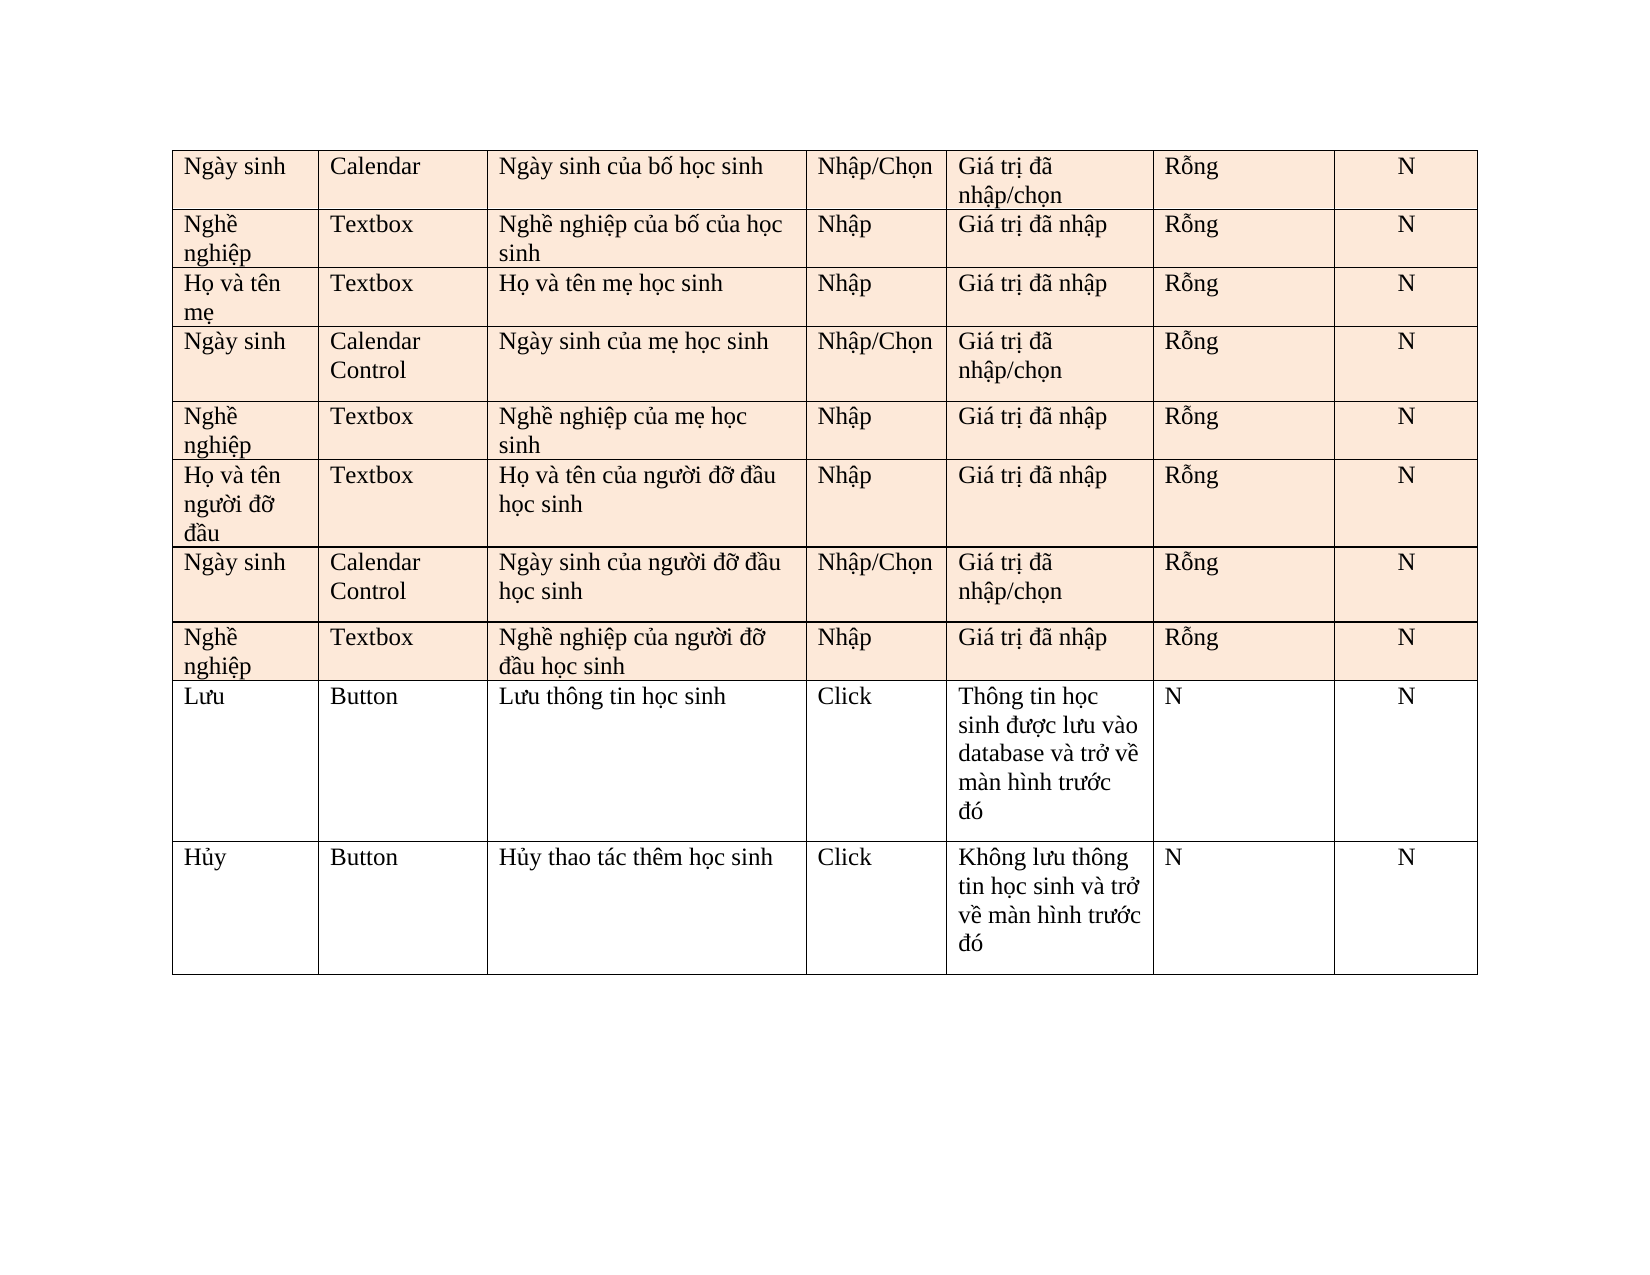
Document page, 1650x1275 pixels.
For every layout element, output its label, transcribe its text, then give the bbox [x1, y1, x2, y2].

table_cell Nghề nghiệp [173, 210, 318, 267]
table_cell Calendar Control [319, 327, 487, 401]
table_cell Rỗng [1154, 327, 1334, 401]
table_cell Họ và tên mẹ [173, 268, 318, 326]
table_cell Giá trị đã nhập/chọn [947, 327, 1153, 401]
table_cell Nghề nghiệp của người đỡ đầu học sinh [488, 623, 806, 680]
table_cell Rỗng [1154, 623, 1334, 680]
table_cell Nhập [807, 268, 946, 326]
table_cell Giá trị đã nhập/chọn [947, 548, 1153, 621]
table_cell Button [319, 681, 487, 841]
table_cell Nhập [807, 402, 946, 459]
table_cell N [1335, 210, 1477, 267]
table_cell Thông tin học sinh được lưu vào database và trở về màn hình trước đó [947, 681, 1153, 841]
table_cell Nghề nghiệp [173, 402, 318, 459]
table_cell Giá trị đã nhập [947, 210, 1153, 267]
table_cell Lưu [173, 681, 318, 841]
table_cell Ngày sinh của bố học sinh [488, 151, 806, 208]
table_cell Textbox [319, 268, 487, 326]
table_cell Nghề nghiệp của bố của học sinh [488, 210, 806, 267]
table_cell Calendar [319, 151, 487, 208]
table_cell N [1335, 623, 1477, 680]
table_cell Click [807, 842, 946, 974]
table_cell Textbox [319, 210, 487, 267]
table_cell Họ và tên của người đỡ đầu học sinh [488, 460, 806, 546]
table_cell Nhập/Chọn [807, 327, 946, 401]
table_cell Nghề nghiệp [173, 623, 318, 680]
table_cell N [1335, 460, 1477, 546]
table_cell Ngày sinh của người đỡ đầu học sinh [488, 548, 806, 621]
table_cell Textbox [319, 623, 487, 680]
table_cell Button [319, 842, 487, 974]
table_cell Rỗng [1154, 548, 1334, 621]
table_cell Ngày sinh [173, 548, 318, 621]
table_cell Họ và tên mẹ học sinh [488, 268, 806, 326]
table_cell Rỗng [1154, 210, 1334, 267]
table_cell Họ và tên người đỡ đầu [173, 460, 318, 546]
table_cell N [1335, 548, 1477, 621]
table_cell Ngày sinh [173, 327, 318, 401]
table_cell Giá trị đã nhập [947, 460, 1153, 546]
table_cell Ngày sinh của mẹ học sinh [488, 327, 806, 401]
table_cell Nhập [807, 210, 946, 267]
table_cell Rỗng [1154, 402, 1334, 459]
table_cell Nhập [807, 623, 946, 680]
table_cell N [1335, 327, 1477, 401]
table_cell Rỗng [1154, 268, 1334, 326]
table_cell Calendar Control [319, 548, 487, 621]
table_cell Giá trị đã nhập [947, 402, 1153, 459]
table_cell N [1335, 402, 1477, 459]
table_cell Nhập/Chọn [807, 548, 946, 621]
table_cell Ngày sinh [173, 151, 318, 208]
table_cell N [1335, 268, 1477, 326]
table_cell N [1335, 151, 1477, 208]
table_cell Lưu thông tin học sinh [488, 681, 806, 841]
table_cell Không lưu thông tin học sinh và trở về màn hình trước đó [947, 842, 1153, 974]
table_cell Giá trị đã nhập [947, 623, 1153, 680]
table_cell Rỗng [1154, 151, 1334, 208]
table_cell Giá trị đã nhập/chọn [947, 151, 1153, 208]
table_cell Nghề nghiệp của mẹ học sinh [488, 402, 806, 459]
table_cell N [1335, 681, 1477, 841]
table_cell Click [807, 681, 946, 841]
table_cell Nhập [807, 460, 946, 546]
table_cell N [1335, 842, 1477, 974]
table_cell Rỗng [1154, 460, 1334, 546]
table_cell N [1154, 842, 1334, 974]
table_cell Hủy [173, 842, 318, 974]
table_cell Giá trị đã nhập [947, 268, 1153, 326]
table_cell N [1154, 681, 1334, 841]
table_cell Textbox [319, 460, 487, 546]
table_cell Hủy thao tác thêm học sinh [488, 842, 806, 974]
table_cell Textbox [319, 402, 487, 459]
table_cell Nhập/Chọn [807, 151, 946, 208]
